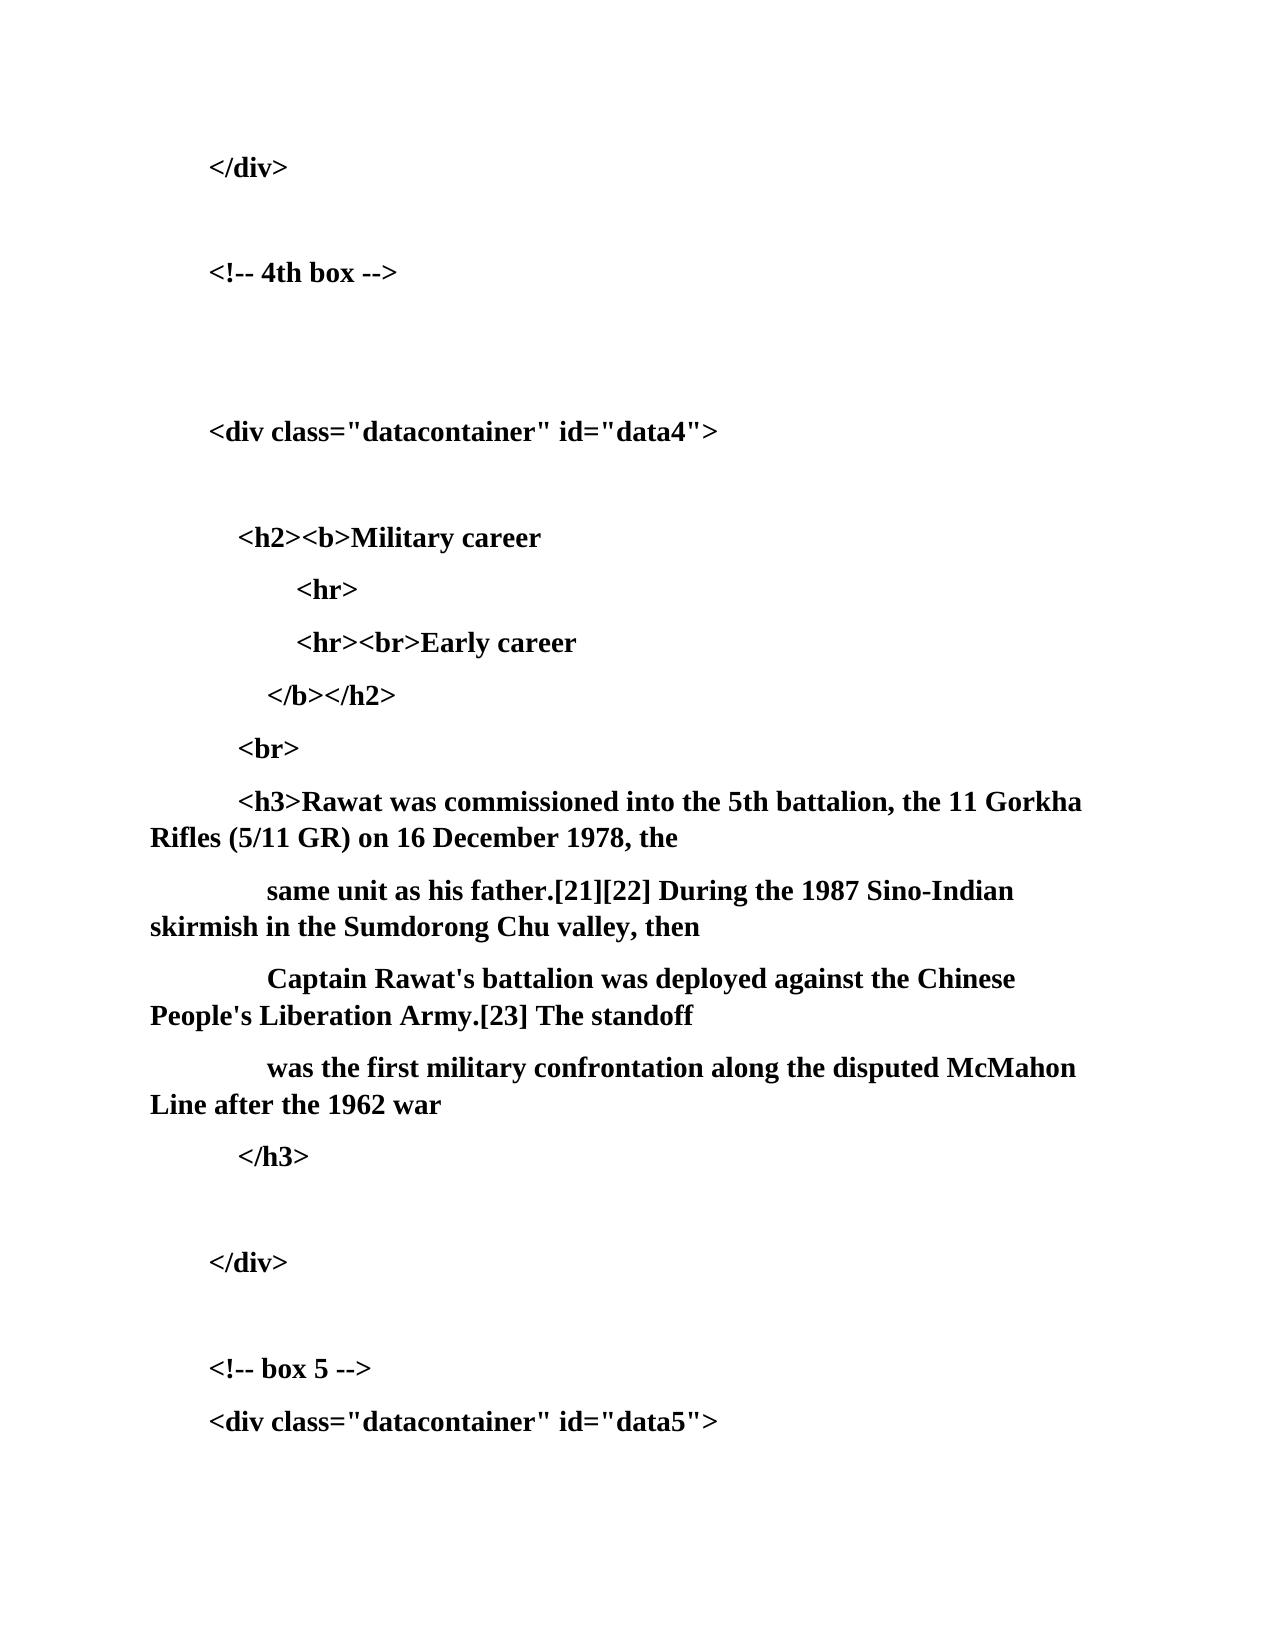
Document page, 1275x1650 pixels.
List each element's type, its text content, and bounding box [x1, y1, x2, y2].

text <div class="datacontainer" id="data4"> [150, 414, 1125, 448]
text <h3>Rawat was commissioned into the 5th battalion, the 11 Gorkha Rifles (5/11 GR) on 16 December 1978, the [150, 784, 1125, 853]
text <br> [150, 731, 1125, 764]
text </h3> [150, 1139, 1125, 1173]
text same unit as his father.[21][22] During the 1987 Sino-Indian skirmish in the Sumdorong Chu valley, then [150, 873, 1125, 942]
text was the first military confrontation along the disputed McMahon Line after the 1962 war [150, 1051, 1125, 1120]
text <!-- box 5 --> [150, 1351, 1125, 1384]
text <hr> [150, 572, 1125, 606]
text <h2><b>Military career [150, 520, 1125, 553]
text Captain Rawat's battalion was deployed against the Chinese People's Liberation Army.[23] The standoff [150, 962, 1125, 1031]
text <div class="datacontainer" id="data5"> [150, 1404, 1125, 1437]
text </div> [150, 1245, 1125, 1279]
text </b></h2> [150, 678, 1125, 712]
text <!-- 4th box --> [150, 256, 1125, 289]
text <hr><br>Early career [150, 625, 1125, 659]
text </div> [150, 150, 1125, 183]
